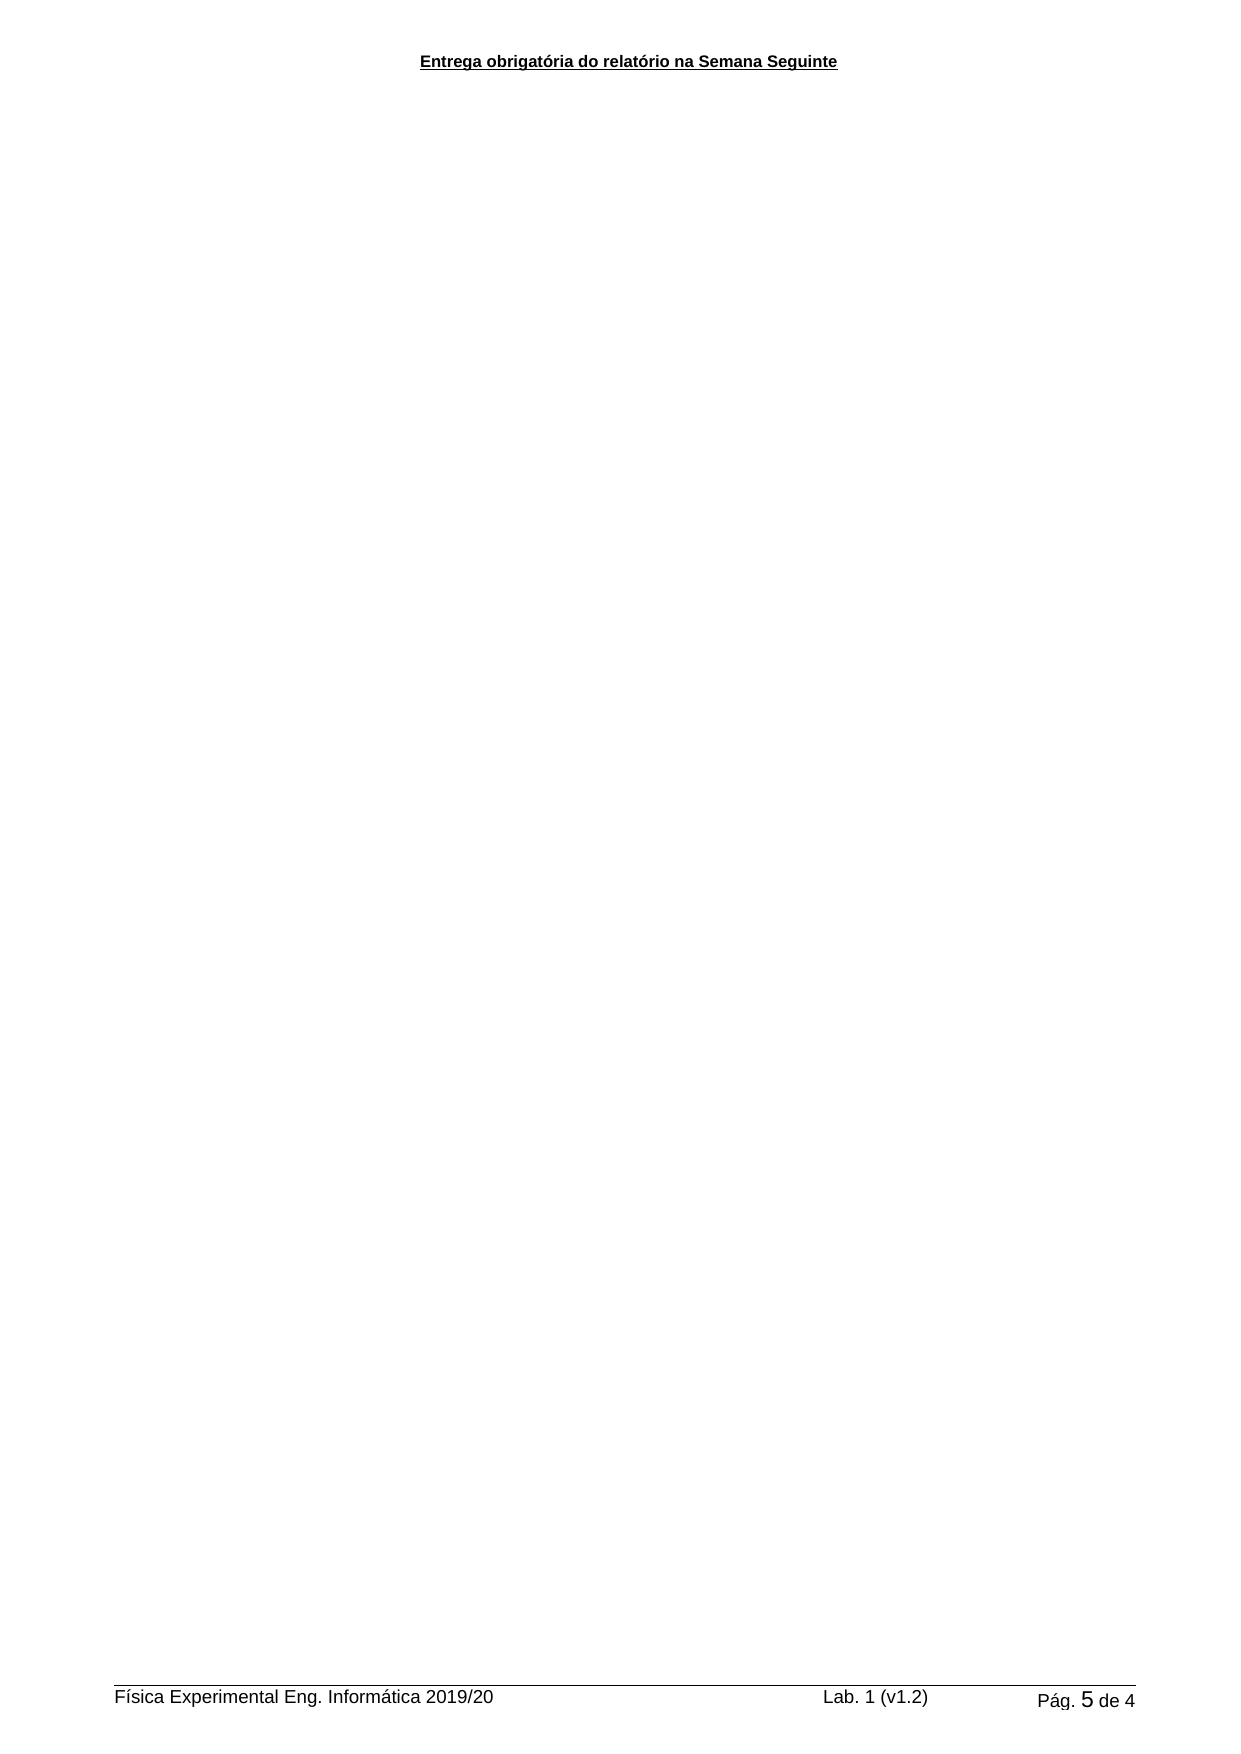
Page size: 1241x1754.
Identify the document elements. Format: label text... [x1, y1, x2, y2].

text Entrega obrigatória do relatório na Semana Seguinte [420, 52, 1171, 71]
